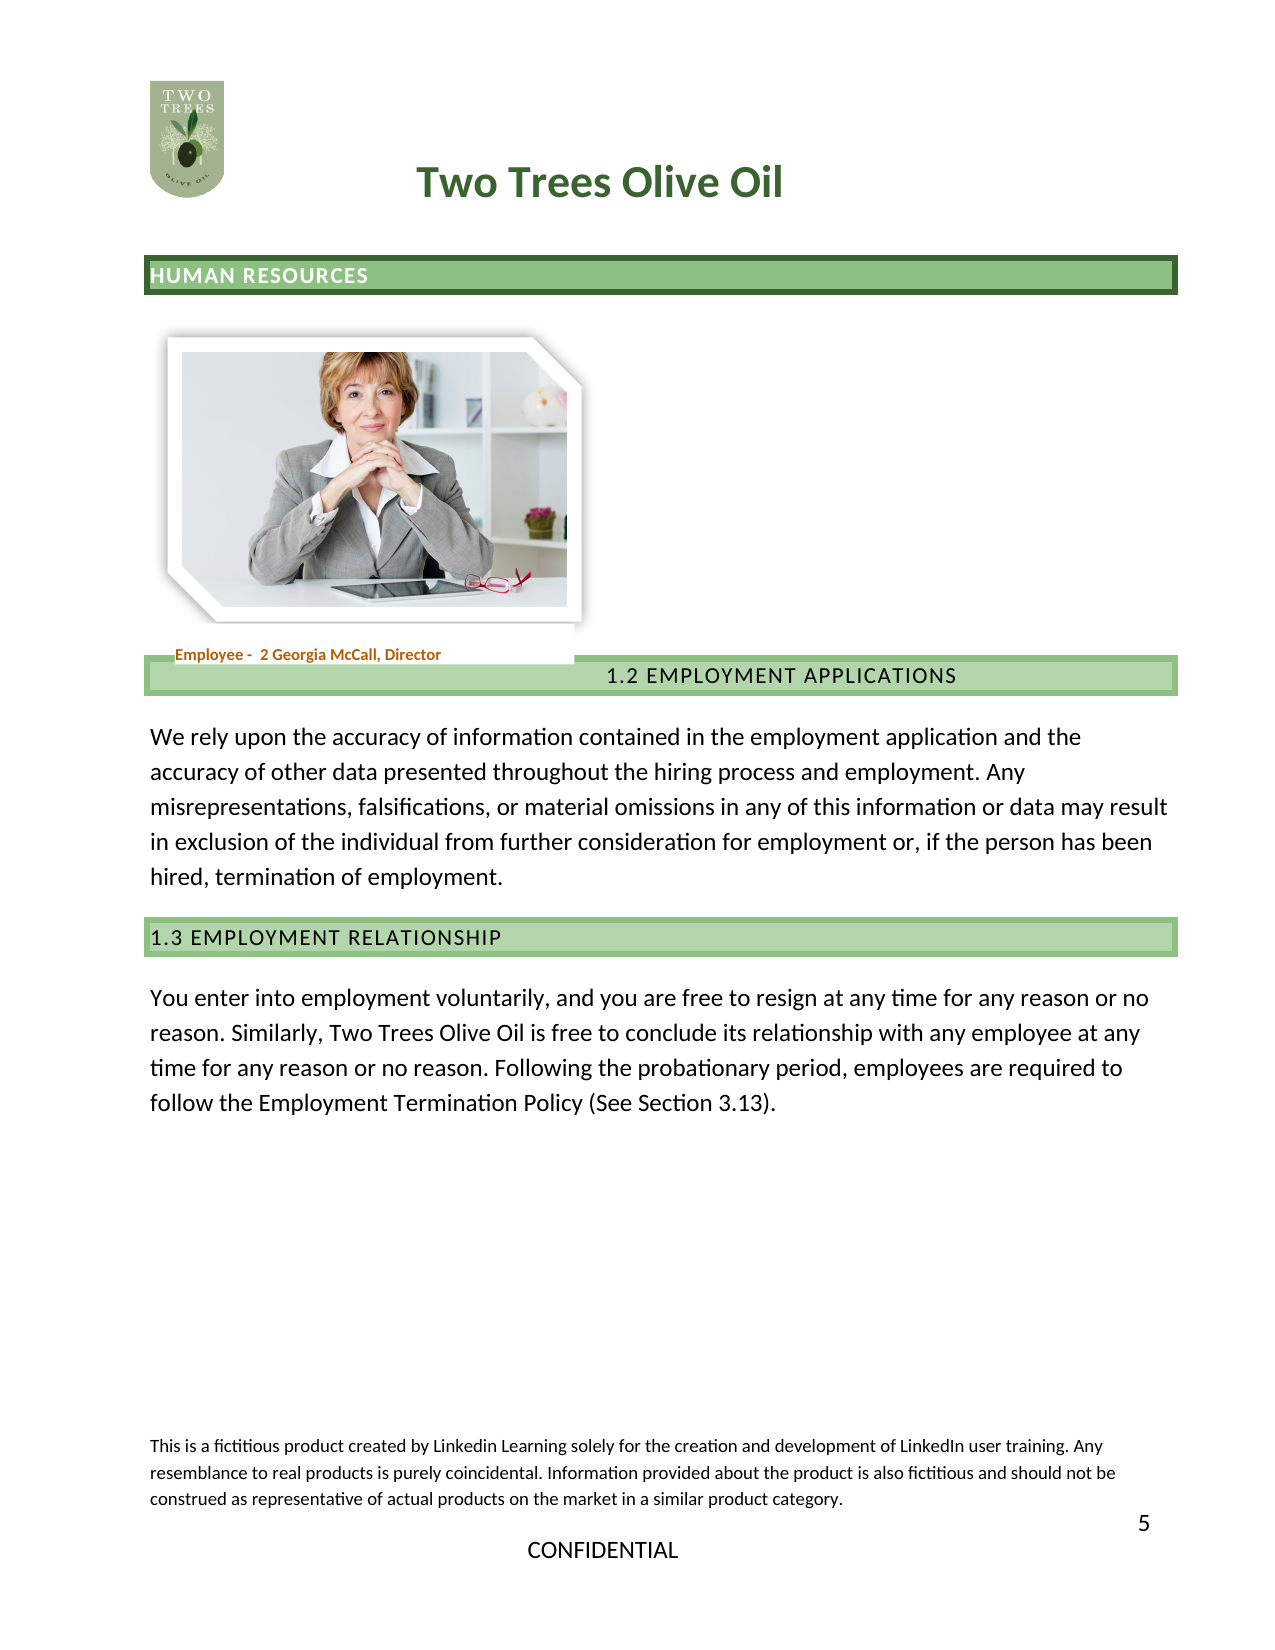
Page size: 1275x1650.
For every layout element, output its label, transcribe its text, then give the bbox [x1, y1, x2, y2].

text We rely upon the accuracy of information contained in the employment application and the accuracy of other data presented throughout the hiring process and employment. Any misrepresentations, falsifications, or material omissions in any of this information or data may result in exclusion of the individual from further consideration for employment or, if the person has been hired, termination of employment. [150, 721, 1172, 891]
subtitle 1.3 EMPLOYMENT RELATIONSHIP [150, 923, 1172, 951]
subtitle Human Resources [150, 261, 1172, 289]
text You enter into employment voluntarily, and you are free to resign at any time for any reason or no reason. Similarly, Two Trees Olive Oil is free to conclude its relationship with any employee at any time for any reason or no reason. Following the probationary period, employees are required to follow the Employment Termination Policy (See Section 3.13). [150, 982, 1172, 1118]
subtitle 1.2 EMPLOYMENT APPLICATIONS [150, 662, 1172, 690]
picture [150, 80, 224, 198]
picture [183, 352, 567, 606]
